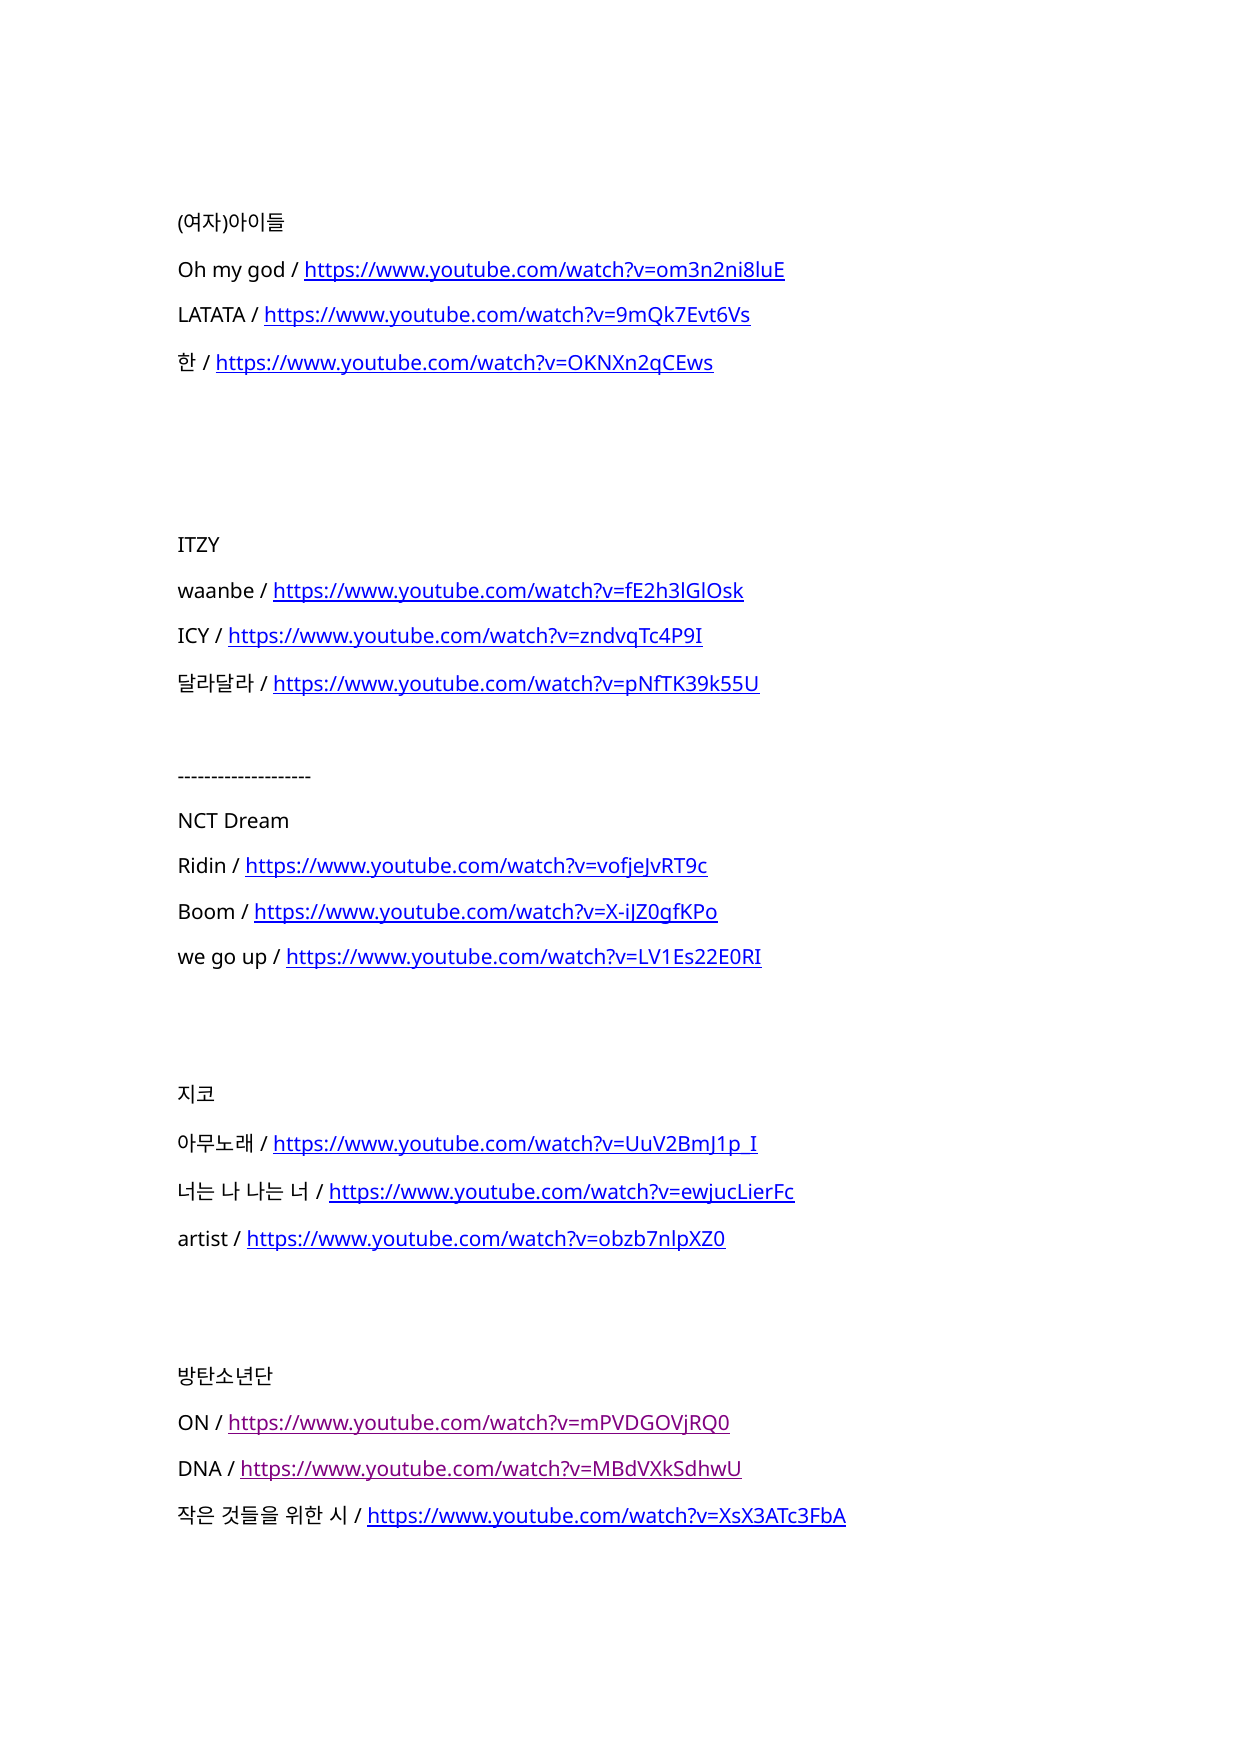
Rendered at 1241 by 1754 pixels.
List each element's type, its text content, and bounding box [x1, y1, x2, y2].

text ICY / https://www.youtube.com/watch?v=zndvqTc4P9I [177, 621, 1063, 650]
text DNA / https://www.youtube.com/watch?v=MBdVXkSdhwU [177, 1454, 1063, 1482]
text ON / https://www.youtube.com/watch?v=mPVDGOVjRQ0 [177, 1408, 1063, 1437]
text -------------------- [177, 761, 1063, 789]
text ITZY [177, 531, 1063, 559]
text 한 / https://www.youtube.com/watch?v=OKNXn2qCEws [177, 346, 1063, 376]
text waanbe / https://www.youtube.com/watch?v=fE2h3lGlOsk [177, 576, 1063, 604]
text artist / https://www.youtube.com/watch?v=obzb7nlpXZ0 [177, 1224, 1063, 1252]
text Oh my god / https://www.youtube.com/watch?v=om3n2ni8luE [177, 255, 1063, 283]
text (여자)아이들 [177, 207, 1063, 237]
text we go up / https://www.youtube.com/watch?v=LV1Es22E0RI [177, 942, 1063, 971]
text 달라달라 / https://www.youtube.com/watch?v=pNfTK39k55U [177, 667, 1063, 697]
text 작은 것들을 위한 시 / https://www.youtube.com/watch?v=XsX3ATc3FbA [177, 1499, 1063, 1529]
text 방탄소년단 [177, 1360, 1063, 1390]
text Ridin / https://www.youtube.com/watch?v=vofjeJvRT9c [177, 852, 1063, 880]
text 아무노래 / https://www.youtube.com/watch?v=UuV2BmJ1p_I [177, 1127, 1063, 1157]
text 지코 [177, 1079, 1063, 1109]
text 너는 나 나는 너 / https://www.youtube.com/watch?v=ewjucLierFc [177, 1175, 1063, 1206]
text Boom / https://www.youtube.com/watch?v=X-iJZ0gfKPo [177, 897, 1063, 925]
text NCT Dream [177, 806, 1063, 834]
text LATATA / https://www.youtube.com/watch?v=9mQk7Evt6Vs [177, 301, 1063, 329]
